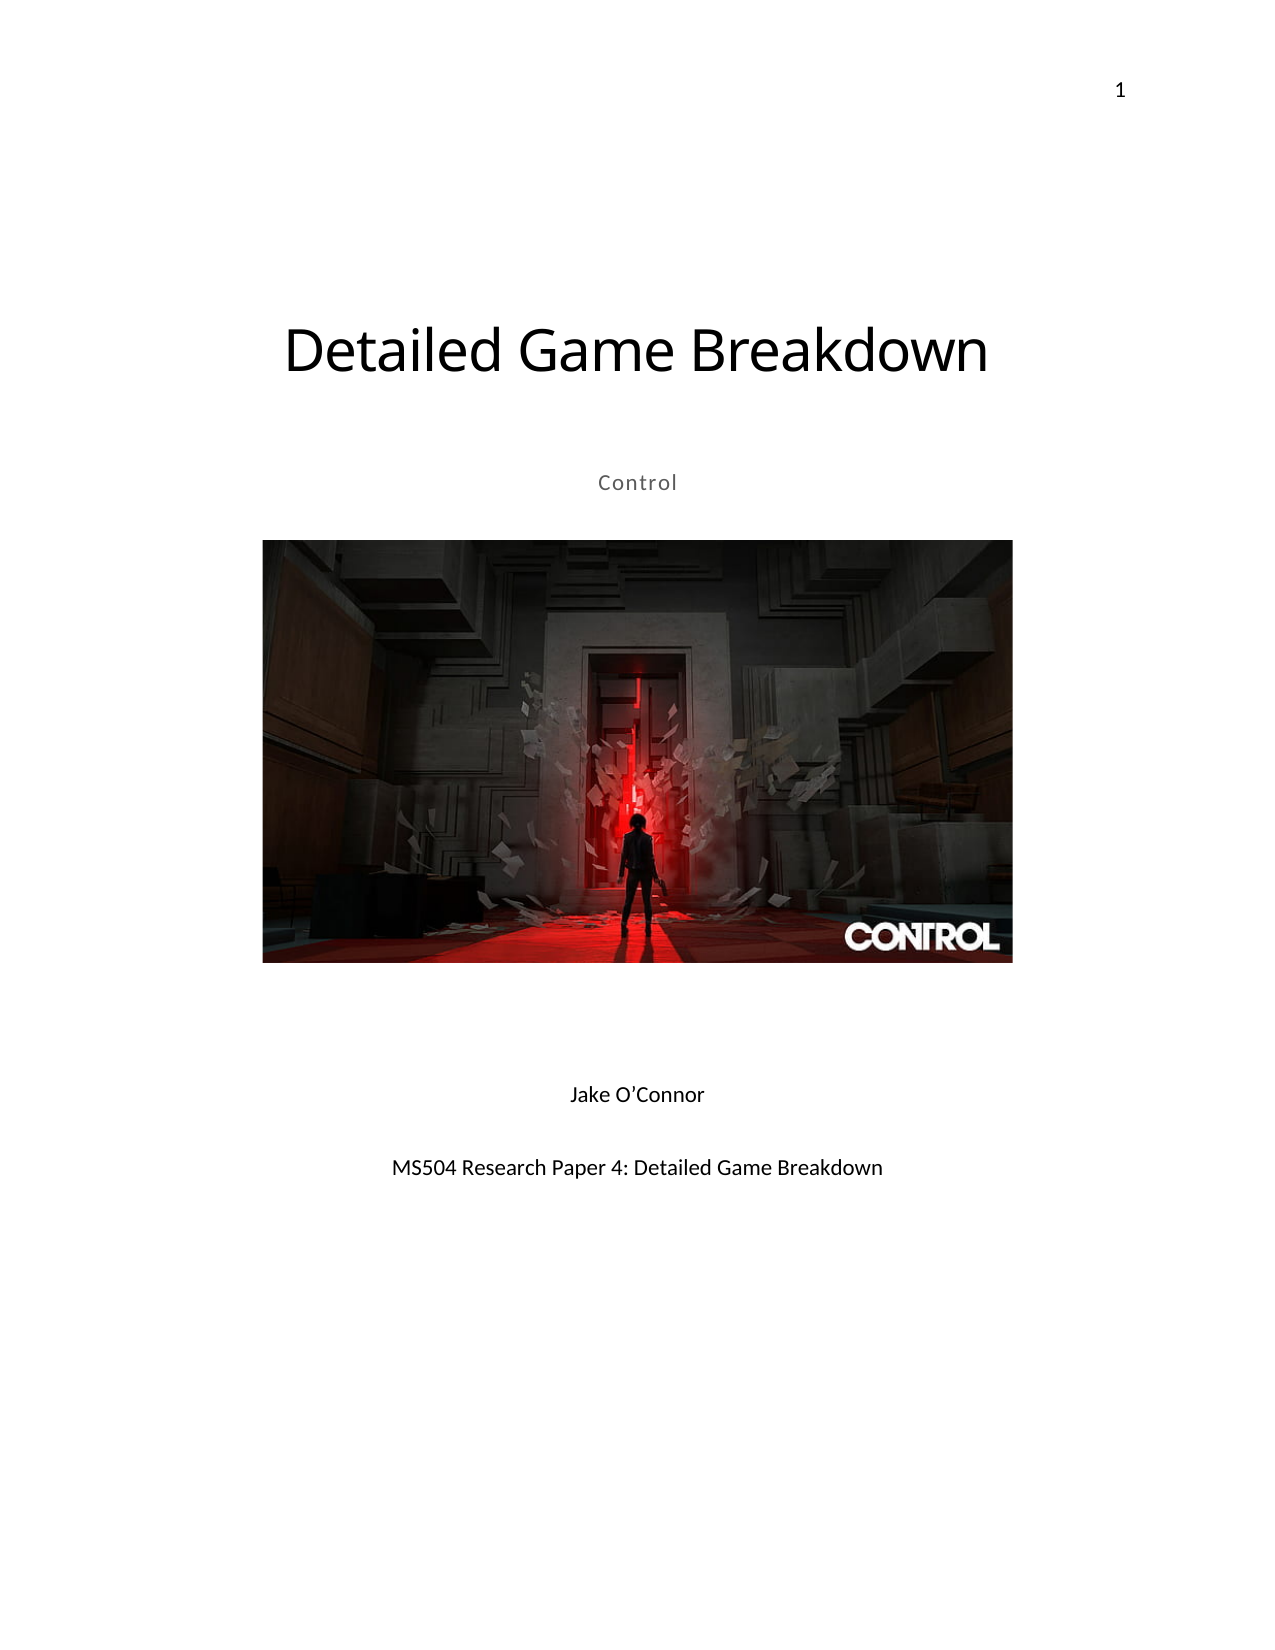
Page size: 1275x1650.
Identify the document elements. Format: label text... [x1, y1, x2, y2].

text Jake O’Connor [150, 1080, 1125, 1108]
title Detailed Game Breakdown [150, 309, 1125, 388]
text MS504 Research Paper 4: Detailed Game Breakdown [150, 1153, 1125, 1181]
subtitle Control [150, 468, 1125, 496]
